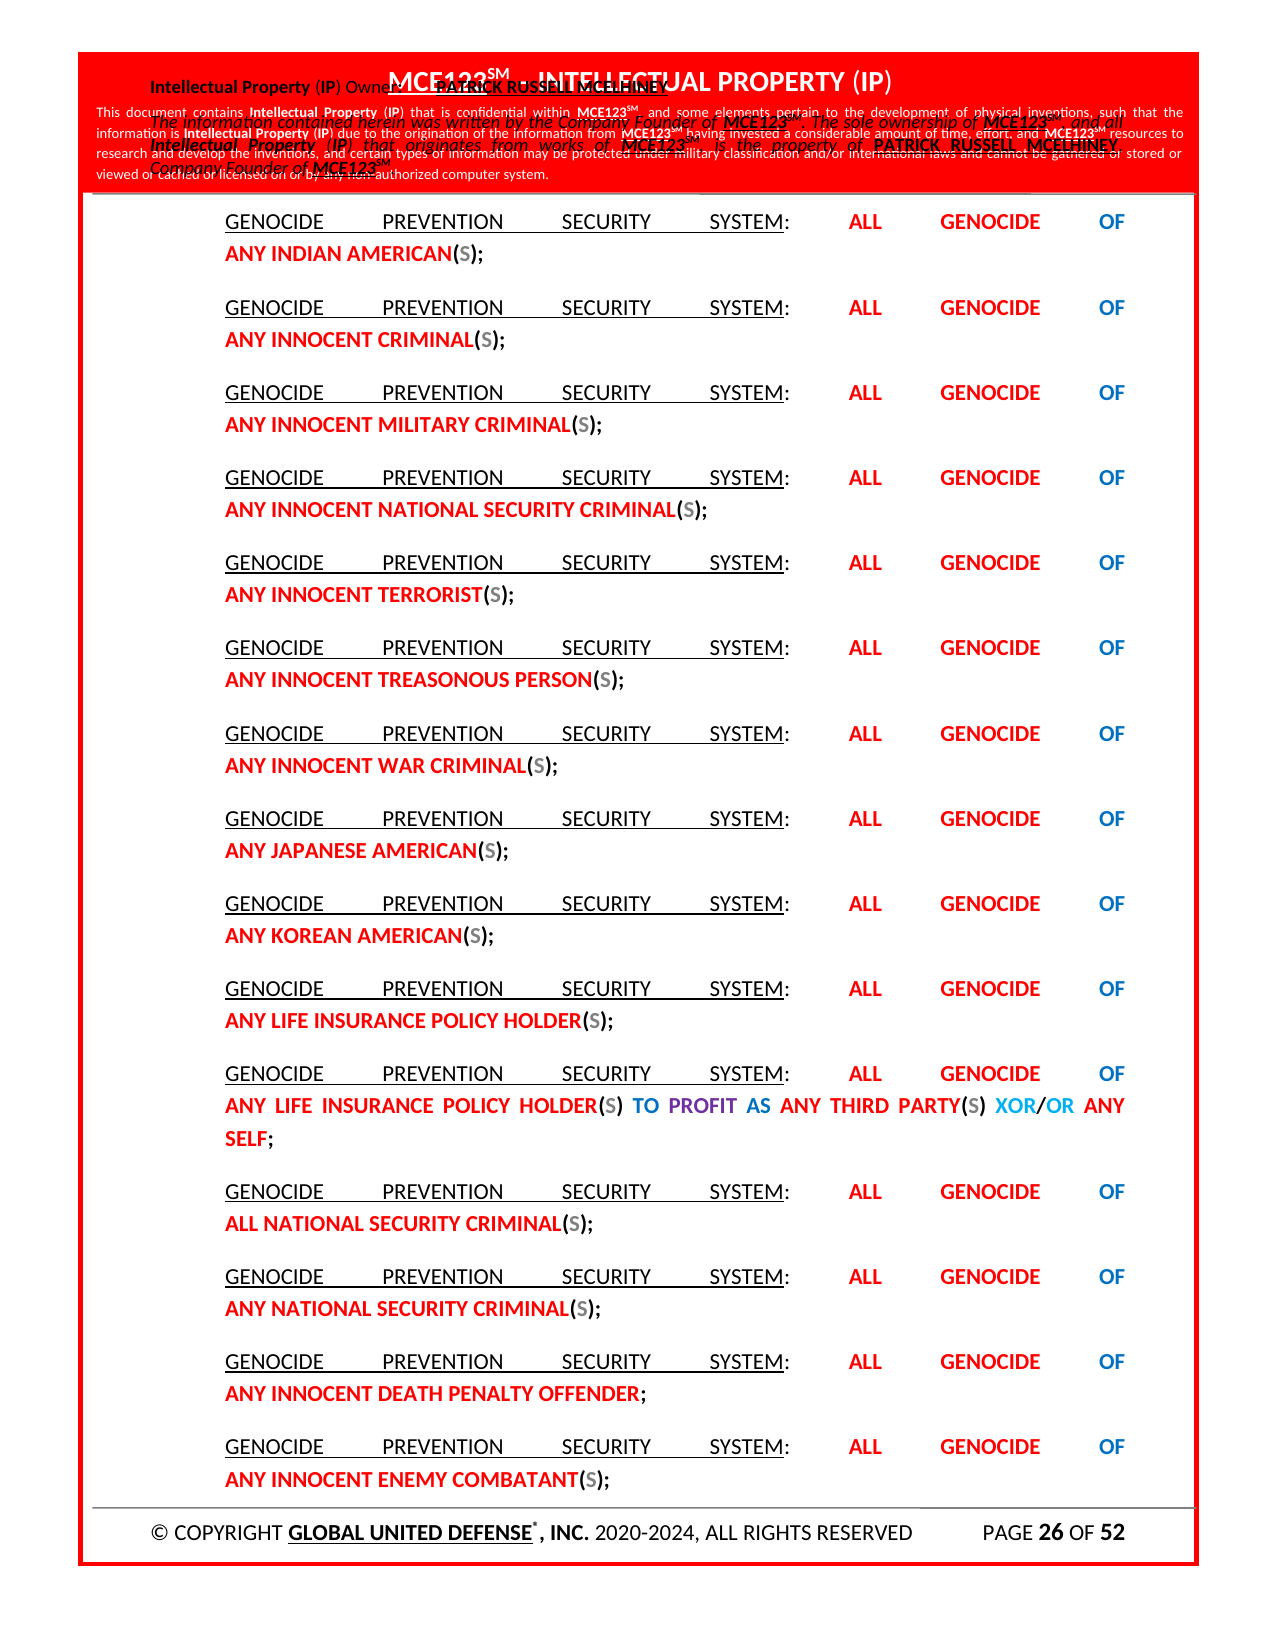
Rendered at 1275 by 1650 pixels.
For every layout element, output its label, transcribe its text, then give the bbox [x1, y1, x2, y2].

text GENOCIDE PREVENTION SECURITY SYSTEM: ALL GENOCIDE OF ANY JAPANESE AMERICAN(S); [225, 804, 1125, 864]
text GENOCIDE PREVENTION SECURITY SYSTEM: ALL GENOCIDE OF ANY INNOCENT TERRORIST(S); [225, 548, 1125, 608]
text GENOCIDE PREVENTION SECURITY SYSTEM: ALL GENOCIDE OF ANY LIFE INSURANCE POLICY HOLDER(S); [225, 974, 1125, 1034]
text GENOCIDE PREVENTION SECURITY SYSTEM: ALL GENOCIDE OF ANY INNOCENT CRIMINAL(S); [225, 293, 1125, 353]
text GENOCIDE PREVENTION SECURITY SYSTEM: ALL GENOCIDE OF ANY INNOCENT NATIONAL SECURITY CRIMINAL(S); [225, 463, 1125, 523]
text GENOCIDE PREVENTION SECURITY SYSTEM: ALL GENOCIDE OF ANY INNOCENT DEATH PENALTY OFFENDER; [225, 1347, 1125, 1407]
text GENOCIDE PREVENTION SECURITY SYSTEM: ALL GENOCIDE OF ANY INNOCENT TREASONOUS PERSON(S); [225, 633, 1125, 694]
text GENOCIDE PREVENTION SECURITY SYSTEM: ALL GENOCIDE OF ANY NATIONAL SECURITY CRIMINAL(S); [225, 1262, 1125, 1322]
text GENOCIDE PREVENTION SECURITY SYSTEM: ALL GENOCIDE OF ANY KOREAN AMERICAN(S); [225, 889, 1125, 949]
text GENOCIDE PREVENTION SECURITY SYSTEM: ALL GENOCIDE OF ANY INDIAN AMERICAN(S); [225, 207, 1125, 268]
text GENOCIDE PREVENTION SECURITY SYSTEM: ALL GENOCIDE OF ANY LIFE INSURANCE POLICY HOLDER(S) TO PROFIT AS ANY THIRD PARTY(S) XOR/OR ANY SELF; [225, 1059, 1125, 1152]
text GENOCIDE PREVENTION SECURITY SYSTEM: ALL GENOCIDE OF ANY INNOCENT WAR CRIMINAL(S); [225, 719, 1125, 779]
text GENOCIDE PREVENTION SECURITY SYSTEM: ALL GENOCIDE OF ANY INNOCENT ENEMY COMBATANT(S); [225, 1432, 1125, 1493]
text GENOCIDE PREVENTION SECURITY SYSTEM: ALL GENOCIDE OF ANY INNOCENT MILITARY CRIMINAL(S); [225, 378, 1125, 438]
text GENOCIDE PREVENTION SECURITY SYSTEM: ALL GENOCIDE OF ALL NATIONAL SECURITY CRIMINAL(S); [225, 1177, 1125, 1237]
